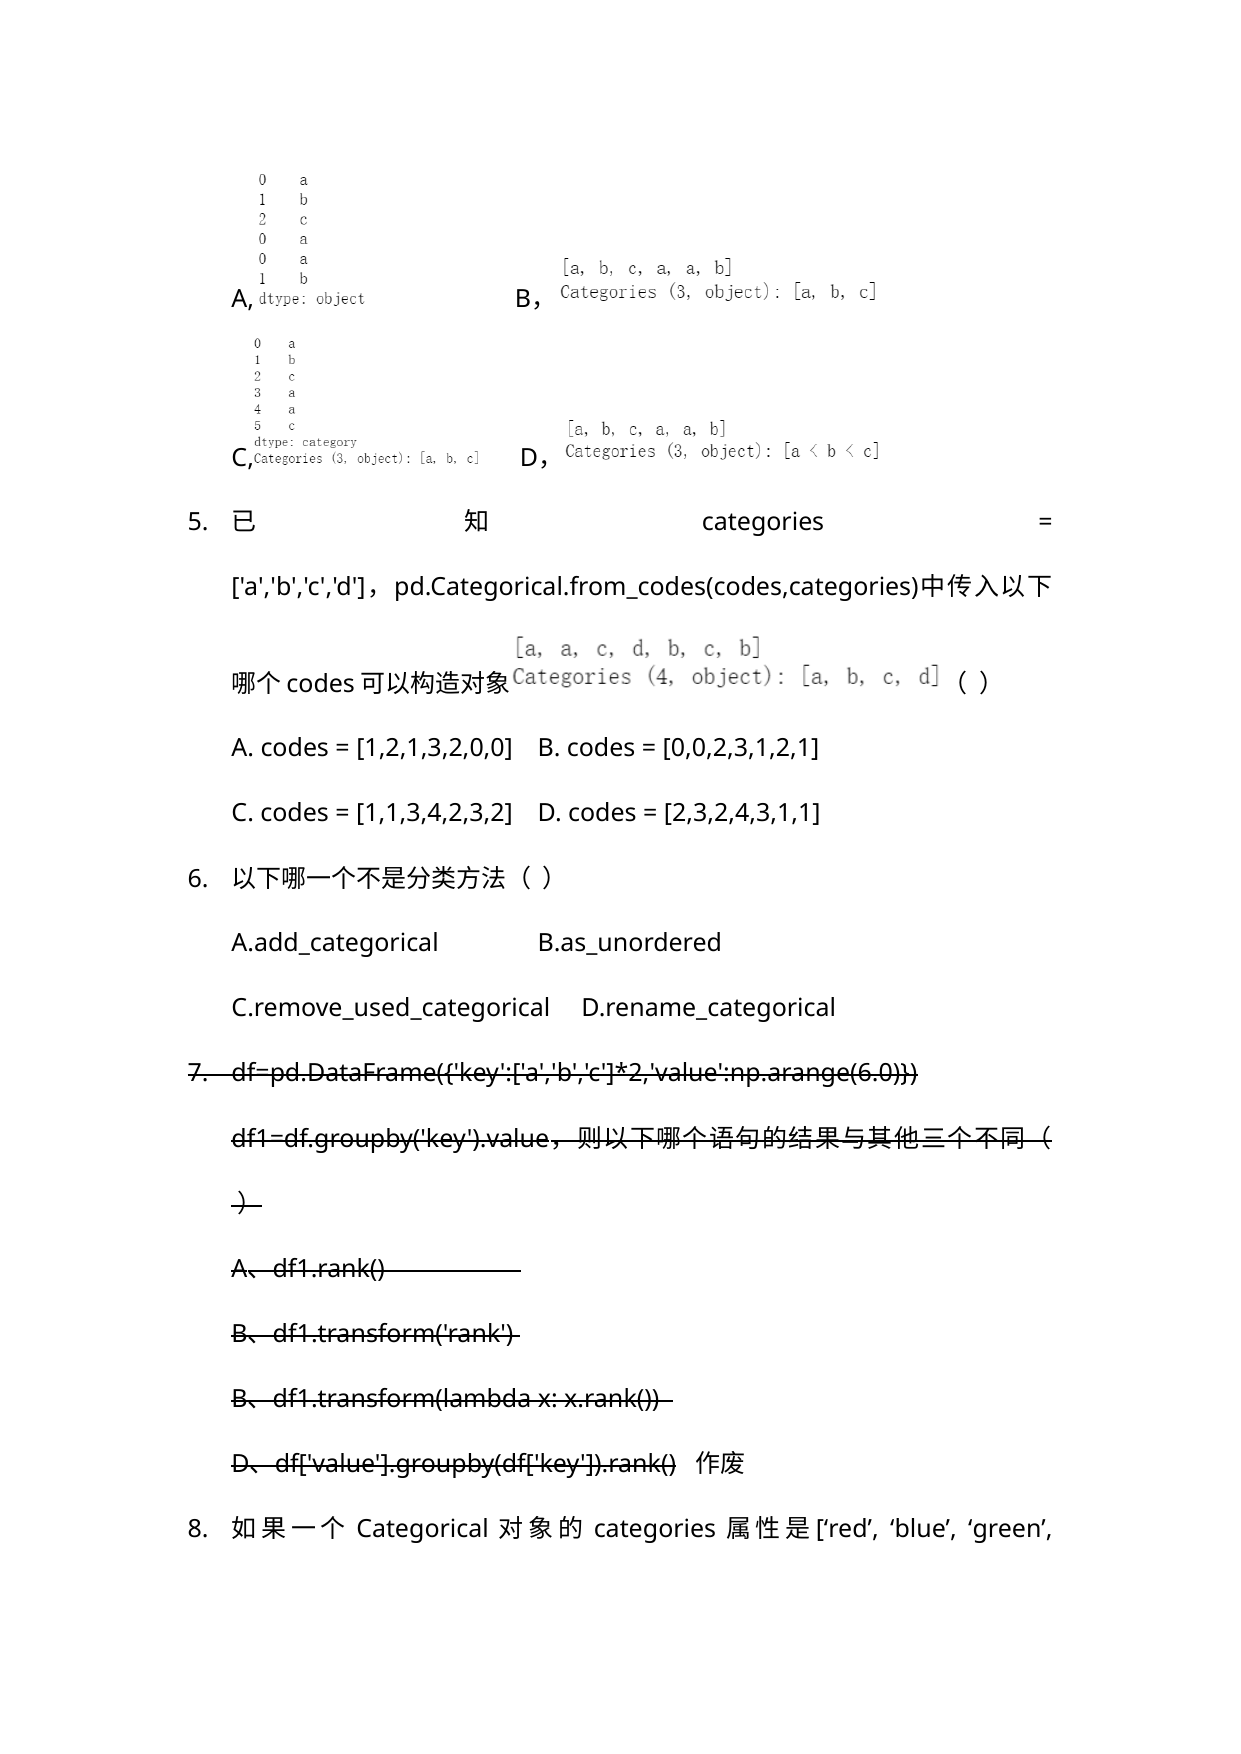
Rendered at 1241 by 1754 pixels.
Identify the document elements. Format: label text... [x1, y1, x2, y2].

text A.add_categorical B.as_unordered [187, 909, 1053, 974]
list df1=df.groupby('key').value，则以下哪个语句的结果与其他三个不同（ ） [231, 1104, 1053, 1234]
list A. codes = [1,2,1,3,2,0,0] B. codes = [0,0,2,3,1,2,1] [231, 714, 1053, 779]
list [187, 1494, 1053, 1559]
list D、df['value'].groupby(df['key']).rank() 作废 [231, 1429, 1053, 1494]
picture [509, 631, 943, 693]
picture [563, 414, 882, 467]
list 以下哪一个不是分类方法（ ） [187, 844, 1053, 909]
list B、df1.transform(lambda x: x.rank()) [231, 1364, 1053, 1429]
picture [253, 337, 481, 467]
picture [556, 252, 878, 308]
text C.remove_used_categorical D.rename_categorical [187, 974, 1053, 1039]
list C. codes = [1,1,3,4,2,3,2] D. codes = [2,3,2,4,3,1,1] [231, 779, 1053, 844]
picture [253, 171, 366, 308]
list B、df1.transform('rank') [231, 1299, 1053, 1364]
list 已知categories = ['a','b','c','d']，pd.Categorical.from_codes(codes,categories)中传入以下哪个codes可以构造对象（ ） [187, 487, 1053, 714]
list A、df1.rank() [231, 1234, 1053, 1299]
list df=pd.DataFrame({'key':['a','b','c']*2,'value':np.arange(6.0)}) [187, 1039, 1053, 1104]
